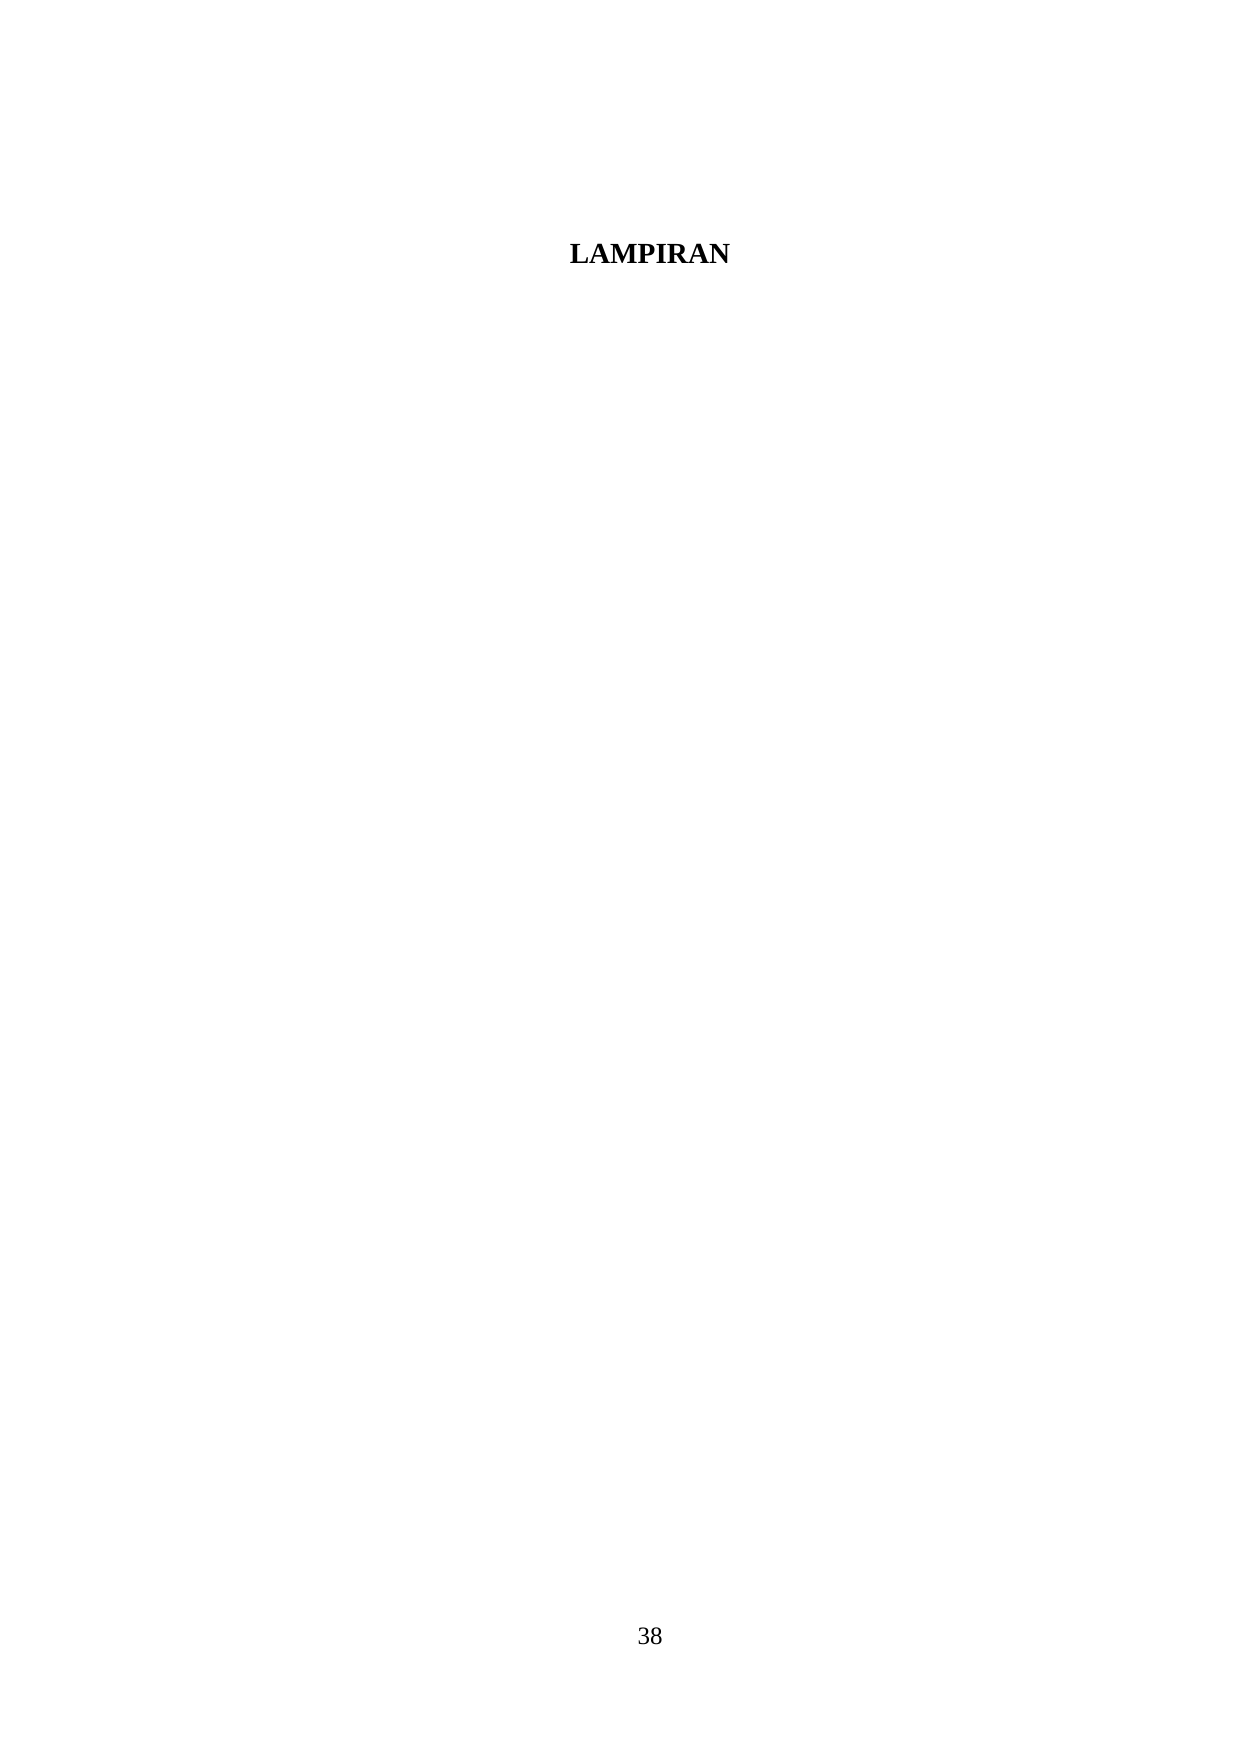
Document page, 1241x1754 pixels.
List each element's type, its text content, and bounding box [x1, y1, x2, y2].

text LAMPIRAN [236, 236, 1063, 270]
